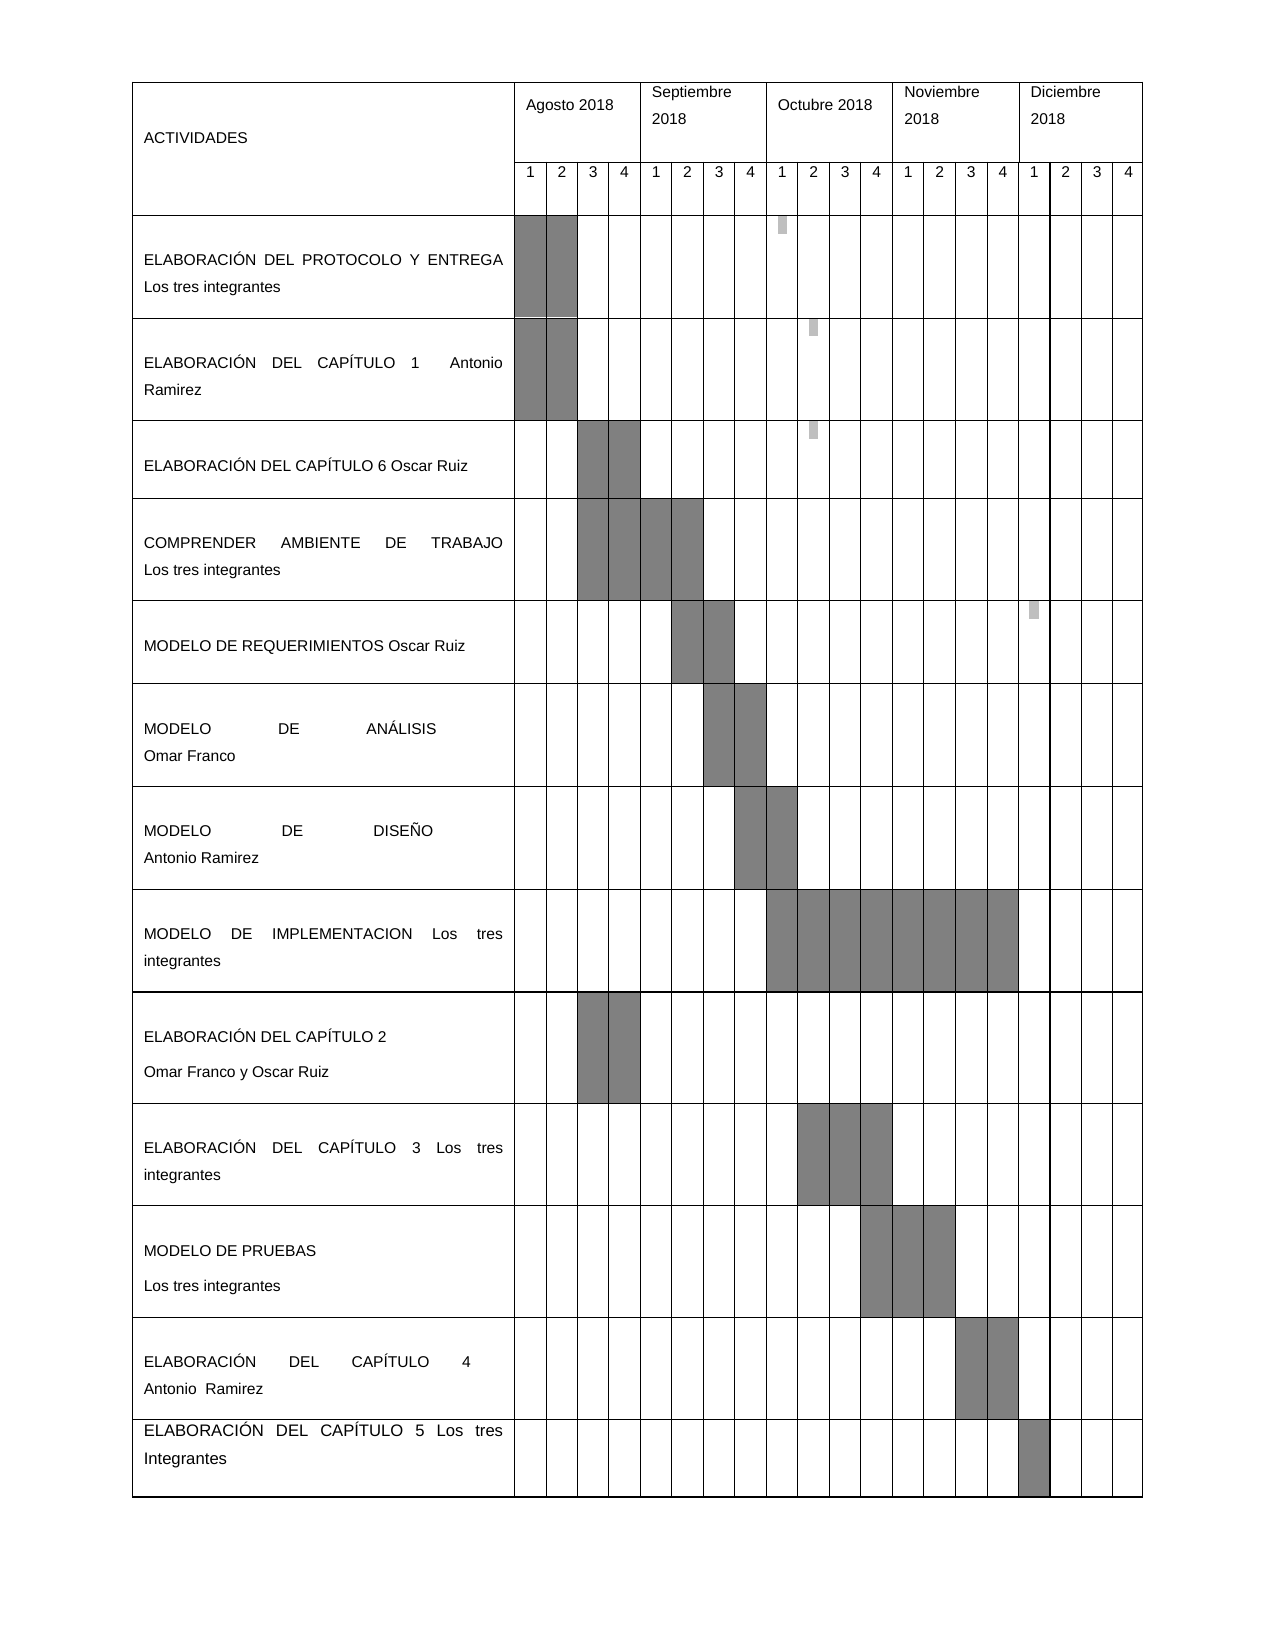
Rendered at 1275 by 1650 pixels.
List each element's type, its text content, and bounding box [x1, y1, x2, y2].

table_cell MODELO DE PRUEBAS Los tres integrantes [133, 1206, 514, 1317]
table_cell [1051, 216, 1081, 317]
table_cell [641, 421, 671, 498]
table_cell [893, 1206, 923, 1317]
table_cell [672, 1206, 703, 1317]
table_cell MODELO DE REQUERIMIENTOS Oscar Ruiz [133, 601, 514, 683]
table_cell [861, 787, 892, 889]
table_cell [861, 601, 892, 683]
table_cell [767, 890, 797, 991]
table_cell [641, 1420, 671, 1496]
table_cell 4 [1113, 163, 1142, 214]
table_cell [924, 993, 955, 1103]
table_cell [672, 1104, 703, 1205]
table_cell [672, 319, 703, 420]
table_cell 4 [735, 163, 766, 214]
table_cell [547, 499, 577, 600]
table_cell [861, 499, 892, 600]
table_cell [893, 319, 923, 420]
table_cell [578, 787, 608, 889]
table_cell [1113, 499, 1142, 600]
table_cell 2 [924, 163, 955, 214]
table_cell [956, 1104, 987, 1205]
table_cell [578, 499, 608, 600]
table_cell 3 [830, 163, 860, 214]
table_cell [704, 499, 734, 600]
table_cell [515, 1206, 546, 1317]
table_cell [547, 319, 577, 420]
table_cell [735, 216, 766, 317]
table_cell [924, 1104, 955, 1205]
table_cell [641, 1104, 671, 1205]
table_cell [830, 1206, 860, 1317]
table_cell [515, 1104, 546, 1205]
table_cell [861, 319, 892, 420]
table_cell [578, 319, 608, 420]
table_cell [1019, 421, 1049, 498]
table_cell [830, 890, 860, 991]
table_cell [704, 319, 734, 420]
table_cell COMPRENDER AMBIENTE DE TRABAJO Los tres integrantes [133, 499, 514, 600]
table_cell [704, 1318, 734, 1419]
table_cell MODELO DE ANÁLISIS Omar Franco [133, 684, 514, 786]
table_cell [1051, 890, 1081, 991]
table_cell [830, 1420, 860, 1496]
table_cell [578, 216, 608, 317]
table_cell [547, 601, 577, 683]
table_cell [609, 319, 640, 420]
table_cell [1051, 421, 1081, 498]
table_cell [1051, 684, 1081, 786]
table_cell [547, 684, 577, 786]
table_cell [1113, 993, 1142, 1103]
table_cell [830, 216, 860, 317]
table_cell [1082, 993, 1112, 1103]
table_cell [641, 216, 671, 317]
table_cell [1051, 1206, 1081, 1317]
table_cell [547, 993, 577, 1103]
table_cell [1113, 1206, 1142, 1317]
table_cell [924, 601, 955, 683]
table_cell [578, 1206, 608, 1317]
table_cell [1082, 216, 1112, 317]
table_cell [830, 787, 860, 889]
table_header Noviembre 2018 [893, 83, 1019, 162]
table_cell [893, 499, 923, 600]
table_cell [924, 787, 955, 889]
table_cell [767, 787, 797, 889]
table_cell [578, 601, 608, 683]
table_cell [988, 216, 1018, 317]
table_cell [798, 993, 829, 1103]
table_cell [578, 684, 608, 786]
table_cell [988, 993, 1018, 1103]
table_cell [641, 601, 671, 683]
table_cell [988, 319, 1018, 420]
table_cell [609, 684, 640, 786]
table_cell [672, 601, 703, 683]
table_header Septiembre 2018 [641, 83, 766, 162]
table_cell [735, 499, 766, 600]
table_cell [988, 499, 1018, 600]
table_cell [735, 890, 766, 991]
table_cell [988, 1104, 1018, 1205]
table_cell [924, 499, 955, 600]
table_cell [956, 993, 987, 1103]
table_cell [956, 421, 987, 498]
table_cell [798, 1318, 829, 1419]
table_cell [704, 216, 734, 317]
table_cell [547, 216, 577, 317]
table_cell [830, 499, 860, 600]
table_cell [704, 890, 734, 991]
table_cell [609, 1318, 640, 1419]
table_cell [1082, 1206, 1112, 1317]
table_cell [1019, 1206, 1049, 1317]
table_cell [578, 993, 608, 1103]
table_cell 3 [1082, 163, 1112, 214]
table_cell MODELO DE IMPLEMENTACION Los tres integrantes [133, 890, 514, 991]
table_cell [956, 216, 987, 317]
table_cell [515, 319, 546, 420]
table_cell [798, 216, 829, 317]
table_cell [956, 499, 987, 600]
table_cell [672, 1318, 703, 1419]
table_cell [988, 1420, 1018, 1496]
table_cell [767, 684, 797, 786]
table_cell [1113, 1318, 1142, 1419]
table_cell [547, 1206, 577, 1317]
table_cell 4 [609, 163, 640, 214]
table_cell [1051, 1420, 1081, 1496]
table_cell ELABORACIÓN DEL CAPÍTULO 1 Antonio Ramirez [133, 319, 514, 420]
table_cell [641, 1206, 671, 1317]
table_cell [861, 684, 892, 786]
table_cell [767, 993, 797, 1103]
table_cell [735, 421, 766, 498]
table_cell [830, 1104, 860, 1205]
table_cell 4 [861, 163, 892, 214]
table_cell [767, 601, 797, 683]
table_cell [924, 1206, 955, 1317]
table_cell [1019, 684, 1049, 786]
table_cell [893, 1420, 923, 1496]
table_cell [893, 890, 923, 991]
table_cell [1082, 1104, 1112, 1205]
table_cell [641, 787, 671, 889]
table_cell [1019, 1104, 1049, 1205]
table_cell [988, 601, 1018, 683]
table_cell [1019, 601, 1049, 683]
table_cell ELABORACIÓN DEL CAPÍTULO 2 Omar Franco y Oscar Ruiz [133, 993, 514, 1103]
table_cell [924, 1420, 955, 1496]
table_cell [1113, 216, 1142, 317]
table_cell [641, 684, 671, 786]
table_cell [609, 1420, 640, 1496]
table_cell [767, 216, 797, 317]
table_cell [735, 601, 766, 683]
table_cell [988, 684, 1018, 786]
table_cell [956, 319, 987, 420]
table_cell [1113, 1420, 1142, 1496]
table_cell [924, 216, 955, 317]
table_cell [956, 684, 987, 786]
table_cell [767, 1206, 797, 1317]
table_cell [1082, 787, 1112, 889]
table_cell 3 [956, 163, 987, 214]
table_cell [1019, 993, 1049, 1103]
table_cell [704, 421, 734, 498]
table_cell [672, 684, 703, 786]
table_cell [798, 684, 829, 786]
table_cell [578, 421, 608, 498]
table_cell [609, 216, 640, 317]
table_cell [735, 684, 766, 786]
table_cell [672, 993, 703, 1103]
table_cell [1019, 1318, 1049, 1419]
table_cell [672, 216, 703, 317]
table_cell [609, 601, 640, 683]
table_cell [704, 1206, 734, 1317]
table_cell [798, 890, 829, 991]
table_cell [1019, 787, 1049, 889]
table_cell [1051, 499, 1081, 600]
table_cell 3 [704, 163, 734, 214]
table_cell [988, 1318, 1018, 1419]
table_cell [1082, 421, 1112, 498]
table_cell 2 [672, 163, 703, 214]
table_cell [641, 499, 671, 600]
table_cell 2 [798, 163, 829, 214]
table_cell [735, 319, 766, 420]
table_cell [704, 1420, 734, 1496]
table_cell [704, 684, 734, 786]
table_cell [830, 421, 860, 498]
table_cell 1 [1019, 163, 1049, 214]
table_cell [641, 993, 671, 1103]
table_cell [1082, 1318, 1112, 1419]
table_cell [609, 890, 640, 991]
table_cell [641, 319, 671, 420]
table_cell [893, 684, 923, 786]
table_cell [609, 993, 640, 1103]
table_cell [861, 421, 892, 498]
table_cell [767, 499, 797, 600]
table_cell [861, 890, 892, 991]
table_cell [515, 499, 546, 600]
table_cell [830, 601, 860, 683]
table_cell [1051, 601, 1081, 683]
table_cell [893, 216, 923, 317]
table_cell 1 [515, 163, 546, 214]
table_cell [547, 787, 577, 889]
table_cell [1113, 421, 1142, 498]
table_cell [798, 1206, 829, 1317]
table_cell 2 [547, 163, 577, 214]
table_header Octubre 2018 [767, 83, 892, 162]
table_cell [735, 1206, 766, 1317]
table_cell [1113, 1104, 1142, 1205]
table_cell [893, 601, 923, 683]
table_cell [672, 499, 703, 600]
table_cell [988, 787, 1018, 889]
table_cell [861, 216, 892, 317]
table_cell [798, 421, 829, 498]
table_cell [830, 993, 860, 1103]
table_cell [1113, 890, 1142, 991]
table_cell [830, 319, 860, 420]
table_cell [956, 1206, 987, 1317]
table_cell [767, 319, 797, 420]
table_cell [609, 1206, 640, 1317]
table_cell [515, 890, 546, 991]
table_cell ELABORACIÓN DEL CAPÍTULO 3 Los tres integrantes [133, 1104, 514, 1205]
table_cell [861, 1318, 892, 1419]
table_cell [515, 1318, 546, 1419]
table_cell [515, 601, 546, 683]
table_cell [547, 421, 577, 498]
table_cell [609, 1104, 640, 1205]
table_cell [924, 421, 955, 498]
table_cell [798, 601, 829, 683]
table_cell ELABORACIÓN DEL CAPÍTULO 6 Oscar Ruiz [133, 421, 514, 498]
table_cell [861, 1104, 892, 1205]
table_cell MODELO DE DISEÑO Antonio Ramirez [133, 787, 514, 889]
table_cell [515, 684, 546, 786]
table_cell [515, 421, 546, 498]
table_cell 3 [578, 163, 608, 214]
table_cell [956, 1420, 987, 1496]
table_cell [1019, 216, 1049, 317]
table_cell [893, 787, 923, 889]
table_cell [1051, 319, 1081, 420]
table_cell [1019, 499, 1049, 600]
table_cell [1082, 890, 1112, 991]
table_cell [861, 1206, 892, 1317]
table_cell [578, 1420, 608, 1496]
table_cell [1051, 1104, 1081, 1205]
table_cell [956, 787, 987, 889]
table_cell [1082, 1420, 1112, 1496]
table_cell [924, 319, 955, 420]
table_cell [515, 787, 546, 889]
table_cell [798, 1104, 829, 1205]
table_cell [861, 1420, 892, 1496]
table_cell [1082, 684, 1112, 786]
table_cell [861, 993, 892, 1103]
table_cell [735, 993, 766, 1103]
table_cell 1 [767, 163, 797, 214]
table_cell [798, 499, 829, 600]
table_cell [735, 1104, 766, 1205]
table_cell [547, 1104, 577, 1205]
table_cell [735, 1318, 766, 1419]
table_cell [893, 993, 923, 1103]
table_cell [1019, 1420, 1049, 1496]
table_cell [578, 890, 608, 991]
table_cell ELABORACIÓN DEL PROTOCOLO Y ENTREGA Los tres integrantes [133, 216, 514, 317]
table_cell [1113, 684, 1142, 786]
table_cell [767, 1318, 797, 1419]
table_cell [924, 684, 955, 786]
table_cell [704, 1104, 734, 1205]
table_header Diciembre 2018 [1020, 83, 1142, 162]
table_cell [956, 601, 987, 683]
table_cell [893, 1318, 923, 1419]
table_cell [735, 1420, 766, 1496]
table_cell [798, 319, 829, 420]
table_cell [704, 601, 734, 683]
table_cell [704, 993, 734, 1103]
table_cell [893, 1104, 923, 1205]
table_cell [1082, 499, 1112, 600]
table_cell [924, 1318, 955, 1419]
table_cell [609, 787, 640, 889]
table_cell [641, 1318, 671, 1419]
table_cell [1051, 1318, 1081, 1419]
table_cell [672, 1420, 703, 1496]
table_cell [609, 421, 640, 498]
table_cell [578, 1318, 608, 1419]
table_cell [1019, 890, 1049, 991]
table_cell [988, 421, 1018, 498]
table_header ACTIVIDADES [133, 83, 514, 214]
table_cell [956, 890, 987, 991]
table_cell [767, 1420, 797, 1496]
table_cell ELABORACIÓN DEL CAPÍTULO 4 Antonio Ramirez [133, 1318, 514, 1419]
table_cell [830, 1318, 860, 1419]
table_cell [1113, 601, 1142, 683]
table_cell [515, 993, 546, 1103]
table_cell [1082, 601, 1112, 683]
table_cell 2 [1051, 163, 1081, 214]
table_cell [924, 890, 955, 991]
table_cell [830, 684, 860, 786]
table_cell [1113, 319, 1142, 420]
table_cell [609, 499, 640, 600]
table_cell [767, 421, 797, 498]
table_cell 1 [641, 163, 671, 214]
table_cell [988, 1206, 1018, 1317]
table_cell [515, 1420, 546, 1496]
table_cell [672, 787, 703, 889]
table_cell 1 [893, 163, 923, 214]
table_cell [704, 787, 734, 889]
table_cell [578, 1104, 608, 1205]
table_cell [893, 421, 923, 498]
table_cell [1051, 787, 1081, 889]
table_cell [798, 1420, 829, 1496]
table_cell [547, 1318, 577, 1419]
table_header Agosto 2018 [515, 83, 640, 162]
table_cell [1082, 319, 1112, 420]
table_cell [988, 890, 1018, 991]
table_cell [798, 787, 829, 889]
table_cell [735, 787, 766, 889]
table_cell [1113, 787, 1142, 889]
table_cell [1019, 319, 1049, 420]
table_cell [547, 1420, 577, 1496]
table_cell ELABORACIÓN DEL CAPÍTULO 5 Los tres Integrantes [133, 1420, 514, 1496]
table_cell [767, 1104, 797, 1205]
table_cell [672, 890, 703, 991]
table_cell 4 [988, 163, 1018, 214]
table_cell [1051, 993, 1081, 1103]
table_cell [641, 890, 671, 991]
table_cell [515, 216, 546, 317]
table_cell [956, 1318, 987, 1419]
table_cell [672, 421, 703, 498]
table_cell [547, 890, 577, 991]
